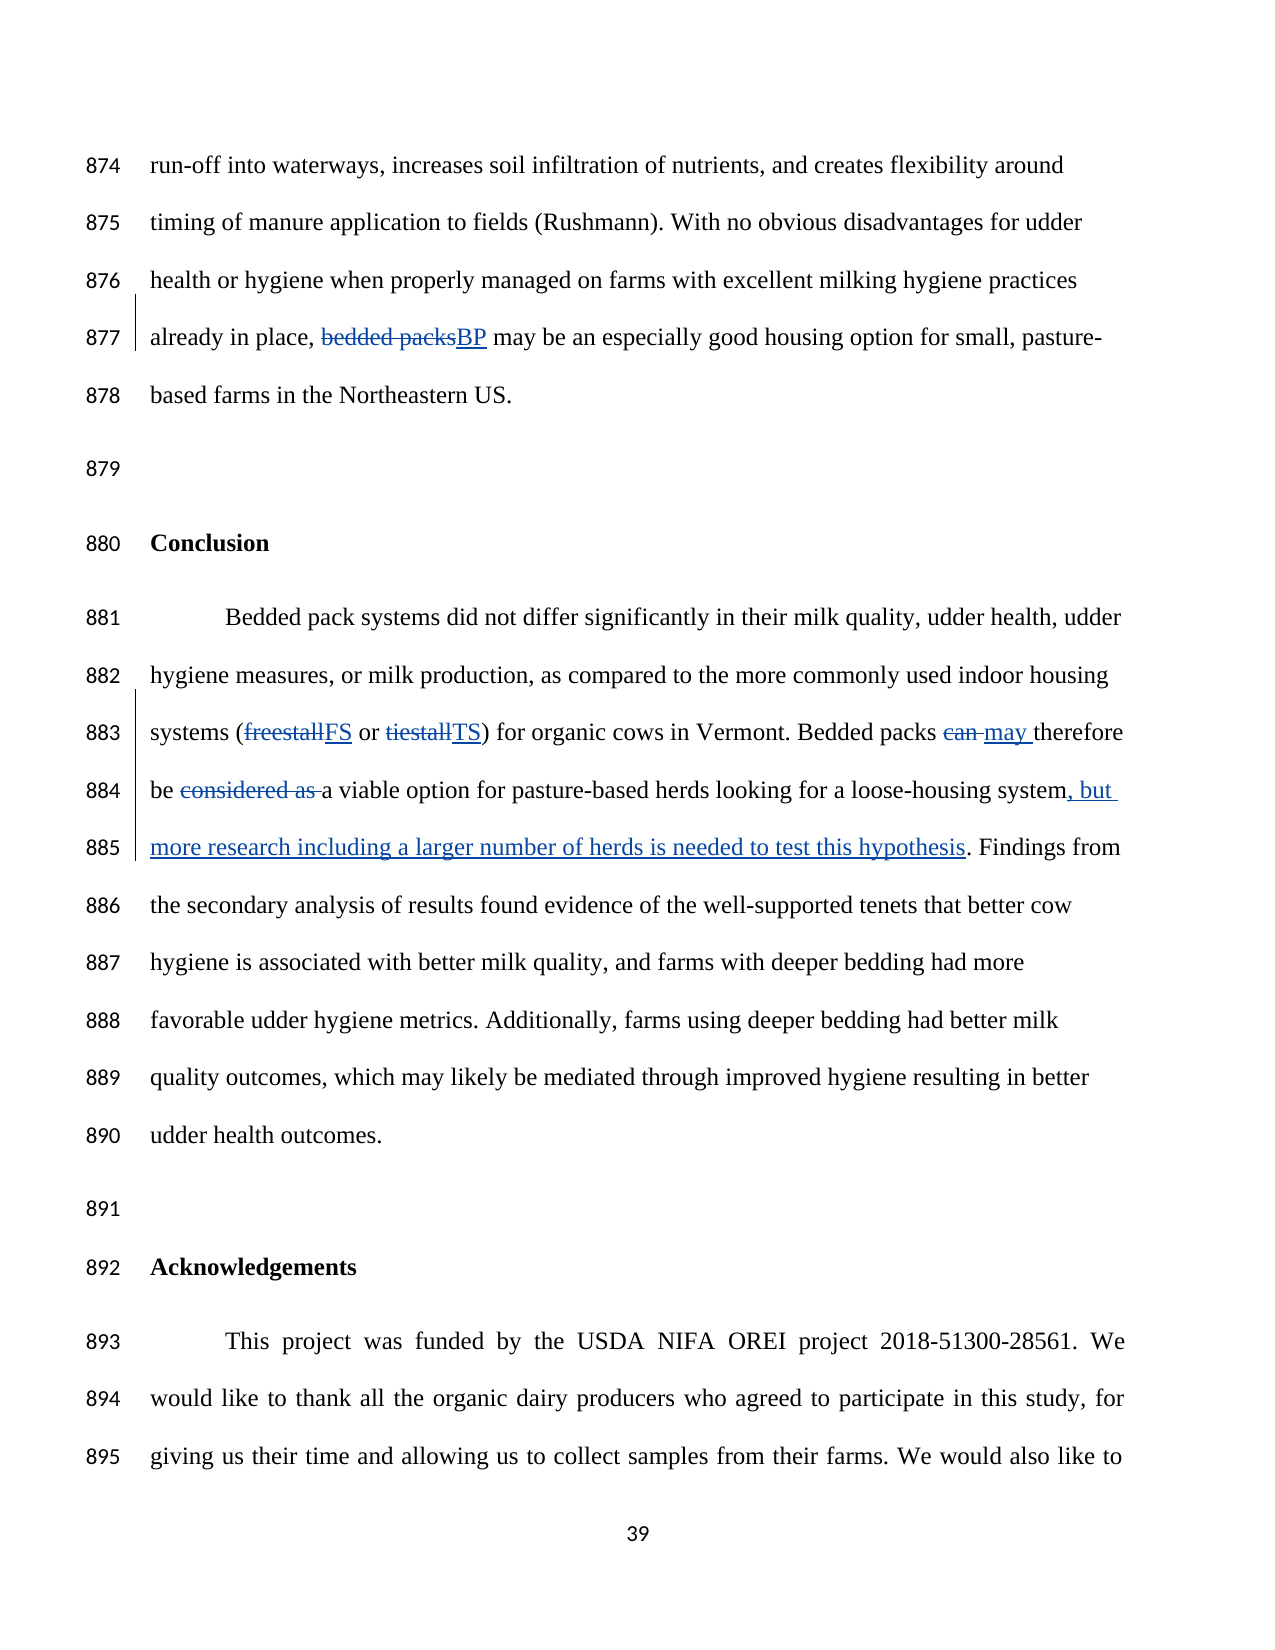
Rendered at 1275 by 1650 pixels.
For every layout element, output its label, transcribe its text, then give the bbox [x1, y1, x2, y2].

text Conclusion [150, 528, 1125, 557]
text Bedded pack systems did not differ significantly in their milk quality, udder health, udder hygiene measures, or milk production, as compared to the more commonly used indoor housing systems ( or ) for organic cows in Vermont. Bedded packs therefore be a viable option for pasture-based herds looking for a loose-housing system. Findings from the secondary analysis of results found evidence of the well-supported tenets that better cow hygiene is associated with better milk quality, and farms with deeper bedding had more favorable udder hygiene metrics. Additionally, farms using deeper bedding had better milk quality outcomes, which may likely be mediated through improved hygiene resulting in better udder health outcomes. [150, 602, 1125, 1149]
text Acknowledgements [150, 1252, 1125, 1280]
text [150, 150, 1125, 409]
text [150, 1326, 1125, 1469]
